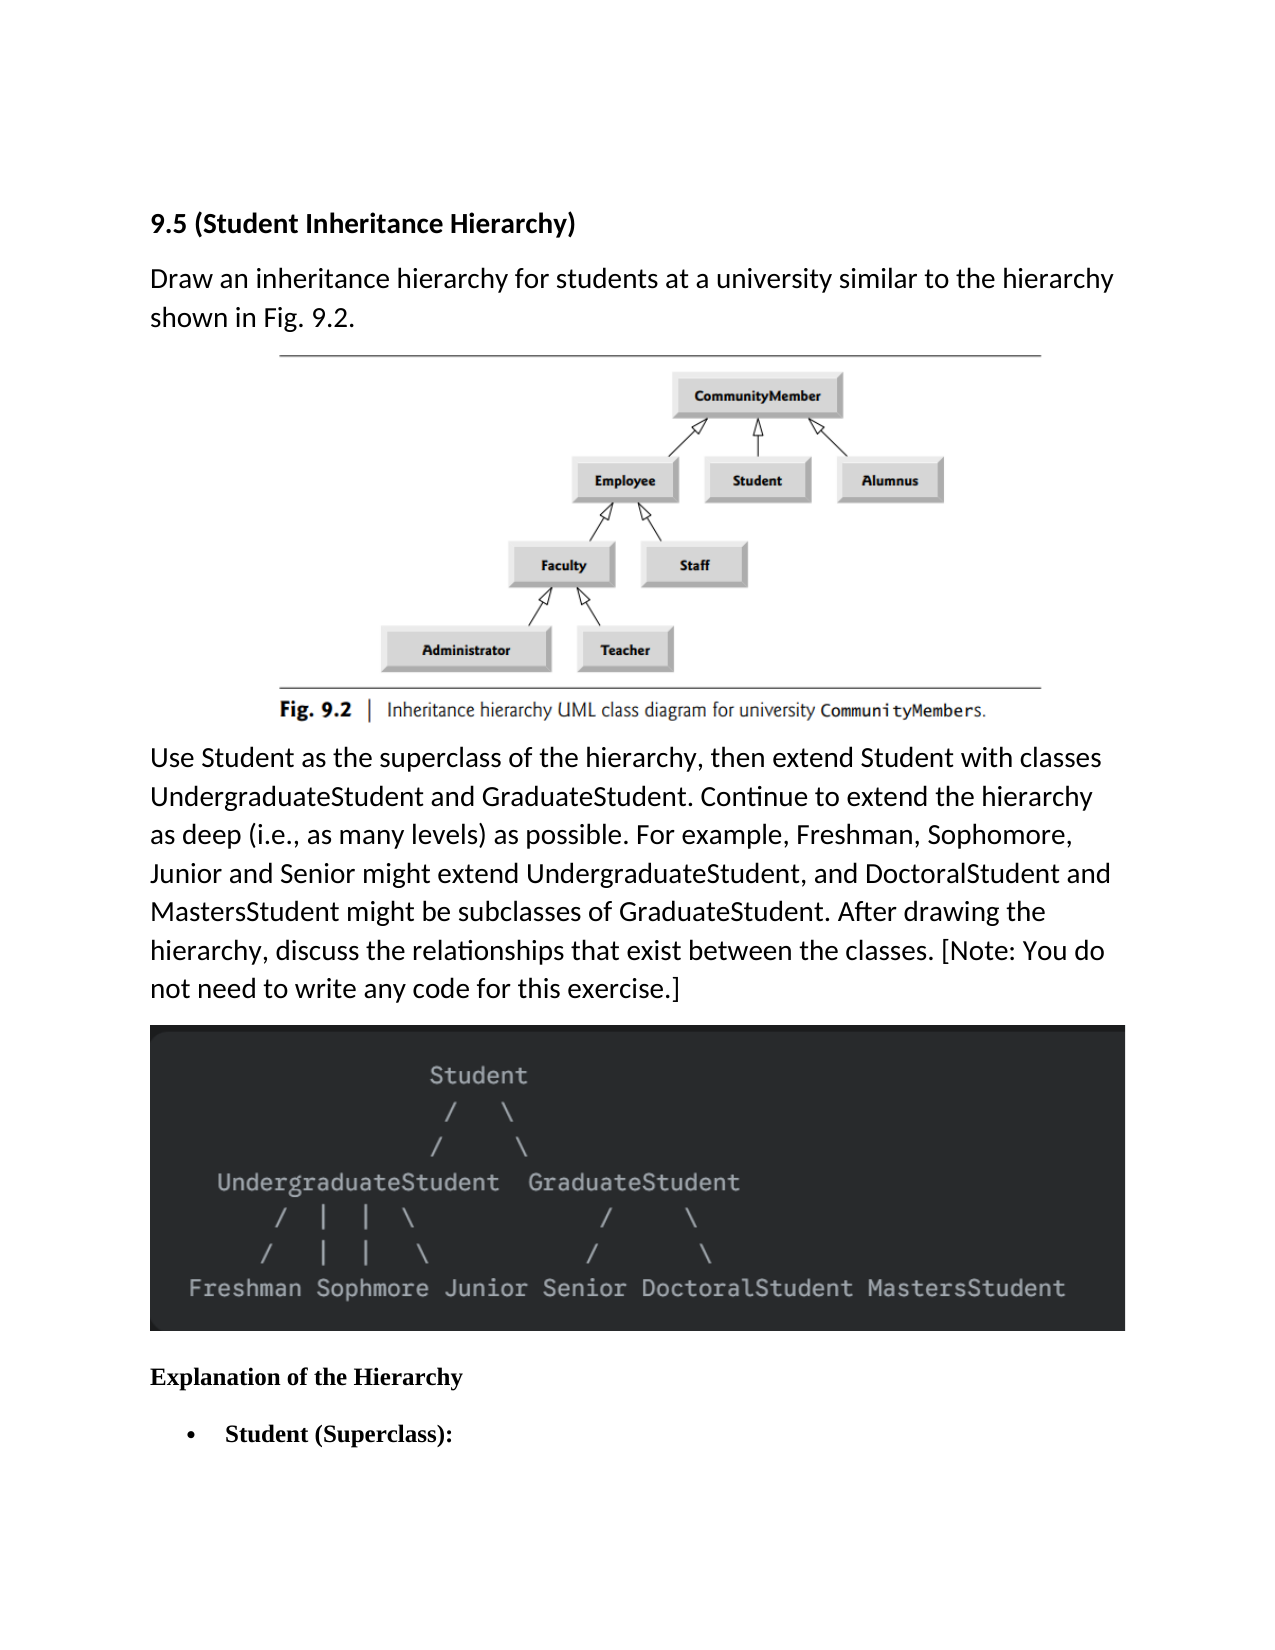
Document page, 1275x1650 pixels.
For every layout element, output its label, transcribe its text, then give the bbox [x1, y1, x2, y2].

text Draw an inheritance hierarchy for students at a university similar to the hierarchy shown in Fig. 9.2. [150, 260, 1125, 334]
list Student (Superclass): [187, 1419, 1125, 1448]
text Explanation of the Hierarchy [150, 1362, 1125, 1390]
picture [150, 1025, 1125, 1331]
picture [150, 353, 1109, 737]
text 9.5 (Student Inheritance Hierarchy) [150, 205, 1125, 241]
